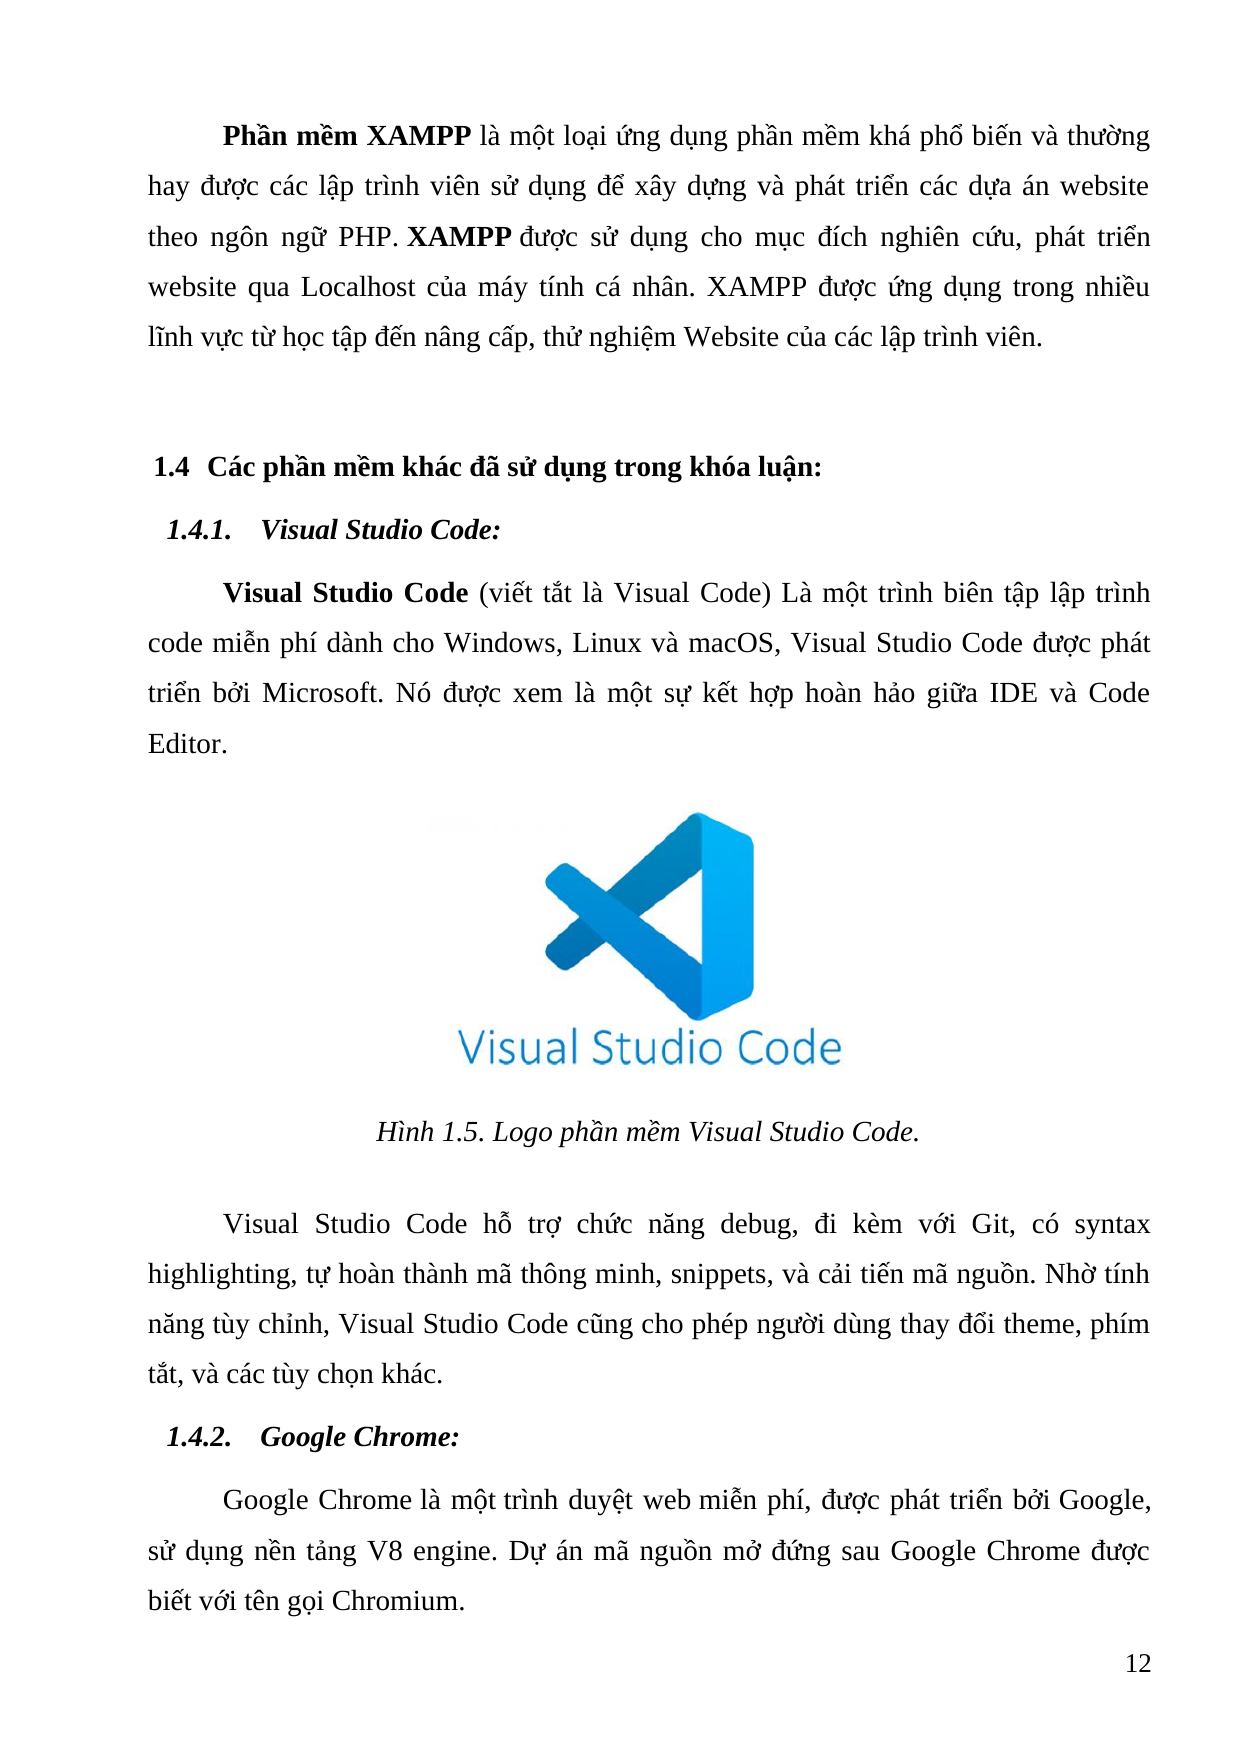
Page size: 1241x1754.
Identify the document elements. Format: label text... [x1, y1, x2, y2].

text Google Chrome là một trình duyệt web miễn phí, được phát triển bởi Google, sử dụng nền tảng V8 engine. Dự án mã nguồn mở đứng sau Google Chrome được biết với tên gọi Chromium. [148, 1482, 1152, 1616]
text Visual Studio Code (viết tắt là Visual Code) Là một trình biên tập lập trình code miễn phí dành cho Windows, Linux và macOS, Visual Studio Code được phát triển bởi Microsoft. Nó được xem là một sự kết hợp hoàn hảo giữa IDE và Code Editor. [148, 575, 1152, 759]
text Phần mềm XAMPP là một loại ứng dụng phần mềm khá phổ biến và thường hay được các lập trình viên sử dụng để xây dựng và phát triển các dựa án website theo ngôn ngữ PHP. XAMPP được sử dụng cho mục đích nghiên cứu, phát triển website qua Localhost của máy tính cá nhân. XAMPP được ứng dụng trong nhiều lĩnh vực từ học tập đến nâng cấp, thử nghiệm Website của các lập trình viên. [148, 303, 1152, 353]
text Phần mềm XAMPP là một loại ứng dụng phần mềm khá phổ biến và thường hay được các lập trình viên sử dụng để xây dựng và phát triển các dựa án website theo ngôn ngữ PHP. XAMPP được sử dụng cho mục đích nghiên cứu, phát triển website qua Localhost của máy tính cá nhân. XAMPP được ứng dụng trong nhiều lĩnh vực từ học tập đến nâng cấp, thử nghiệm Website của các lập trình viên. [148, 118, 1152, 169]
text Phần mềm XAMPP là một loại ứng dụng phần mềm khá phổ biến và thường hay được các lập trình viên sử dụng để xây dựng và phát triển các dựa án website theo ngôn ngữ PHP. XAMPP được sử dụng cho mục đích nghiên cứu, phát triển website qua Localhost của máy tính cá nhân. XAMPP được ứng dụng trong nhiều lĩnh vực từ học tập đến nâng cấp, thử nghiệm Website của các lập trình viên. [148, 202, 1152, 269]
picture [375, 788, 924, 1102]
text Các phần mềm khác đã sử dụng trong khóa luận: [153, 449, 1152, 483]
text Hình 1.5. Logo phần mềm Visual Studio Code. [148, 1114, 1152, 1147]
text Visual Studio Code: [166, 512, 1152, 546]
text Google Chrome: [166, 1419, 1152, 1453]
text Visual Studio Code hỗ trợ chức năng debug, đi kèm với Git, có syntax highlighting, tự hoàn thành mã thông minh, snippets, và cải tiến mã nguồn. Nhờ tính năng tùy chỉnh, Visual Studio Code cũng cho phép người dùng thay đổi theme, phím tắt, và các tùy chọn khác. [148, 1206, 1152, 1390]
